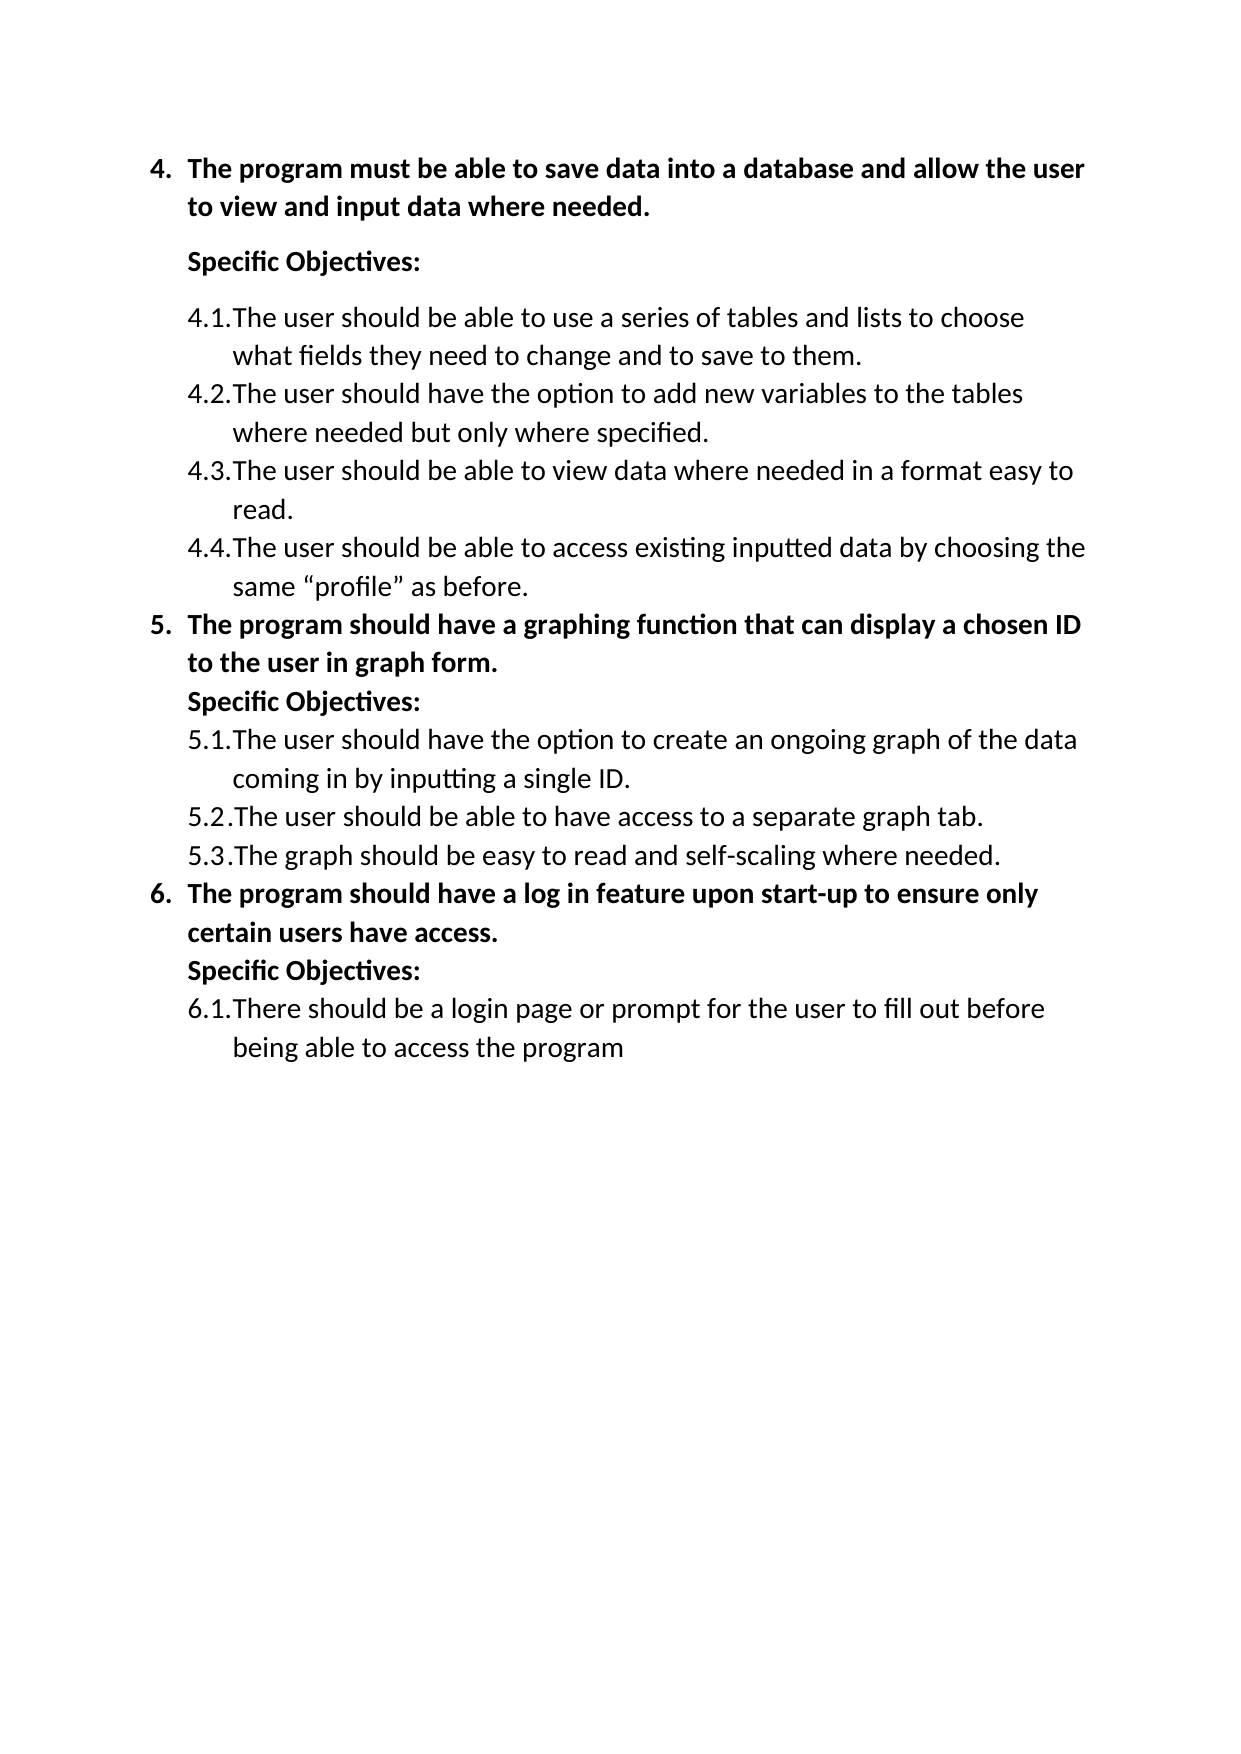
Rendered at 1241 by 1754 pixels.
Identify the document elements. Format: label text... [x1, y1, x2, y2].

list The user should have the option to create an ongoing graph of the data coming in by inputting a single ID. [187, 721, 1090, 796]
list The user should have the option to add new variables to the tables where needed but only where specified. [187, 376, 1090, 449]
list The user should be able to view data where needed in a format easy to read. [187, 452, 1090, 526]
list The user should be able to use a series of tables and lists to choose what fields they need to change and to save to them. [187, 299, 1090, 373]
list The user should be able to access existing inputted data by choosing the same “profile” as before. [187, 529, 1090, 603]
list The program should have a graphing function that can display a chosen ID to the user in graph form. [150, 606, 1090, 680]
list .The graph should be easy to read and self-scaling where needed. [187, 837, 1090, 872]
list There should be a login page or prompt for the user to fill out before being able to access the program [187, 991, 1090, 1064]
list Specific Objectives: [187, 683, 1090, 719]
text Specific Objectives: [187, 243, 1090, 279]
list Specific Objectives: [187, 952, 1090, 988]
list The program should have a log in feature upon start-up to ensure only certain users have access. [150, 875, 1090, 949]
list The program must be able to save data into a database and allow the user to view and input data where needed. [150, 150, 1090, 224]
list .The user should be able to have access to a separate graph tab. [187, 798, 1090, 834]
